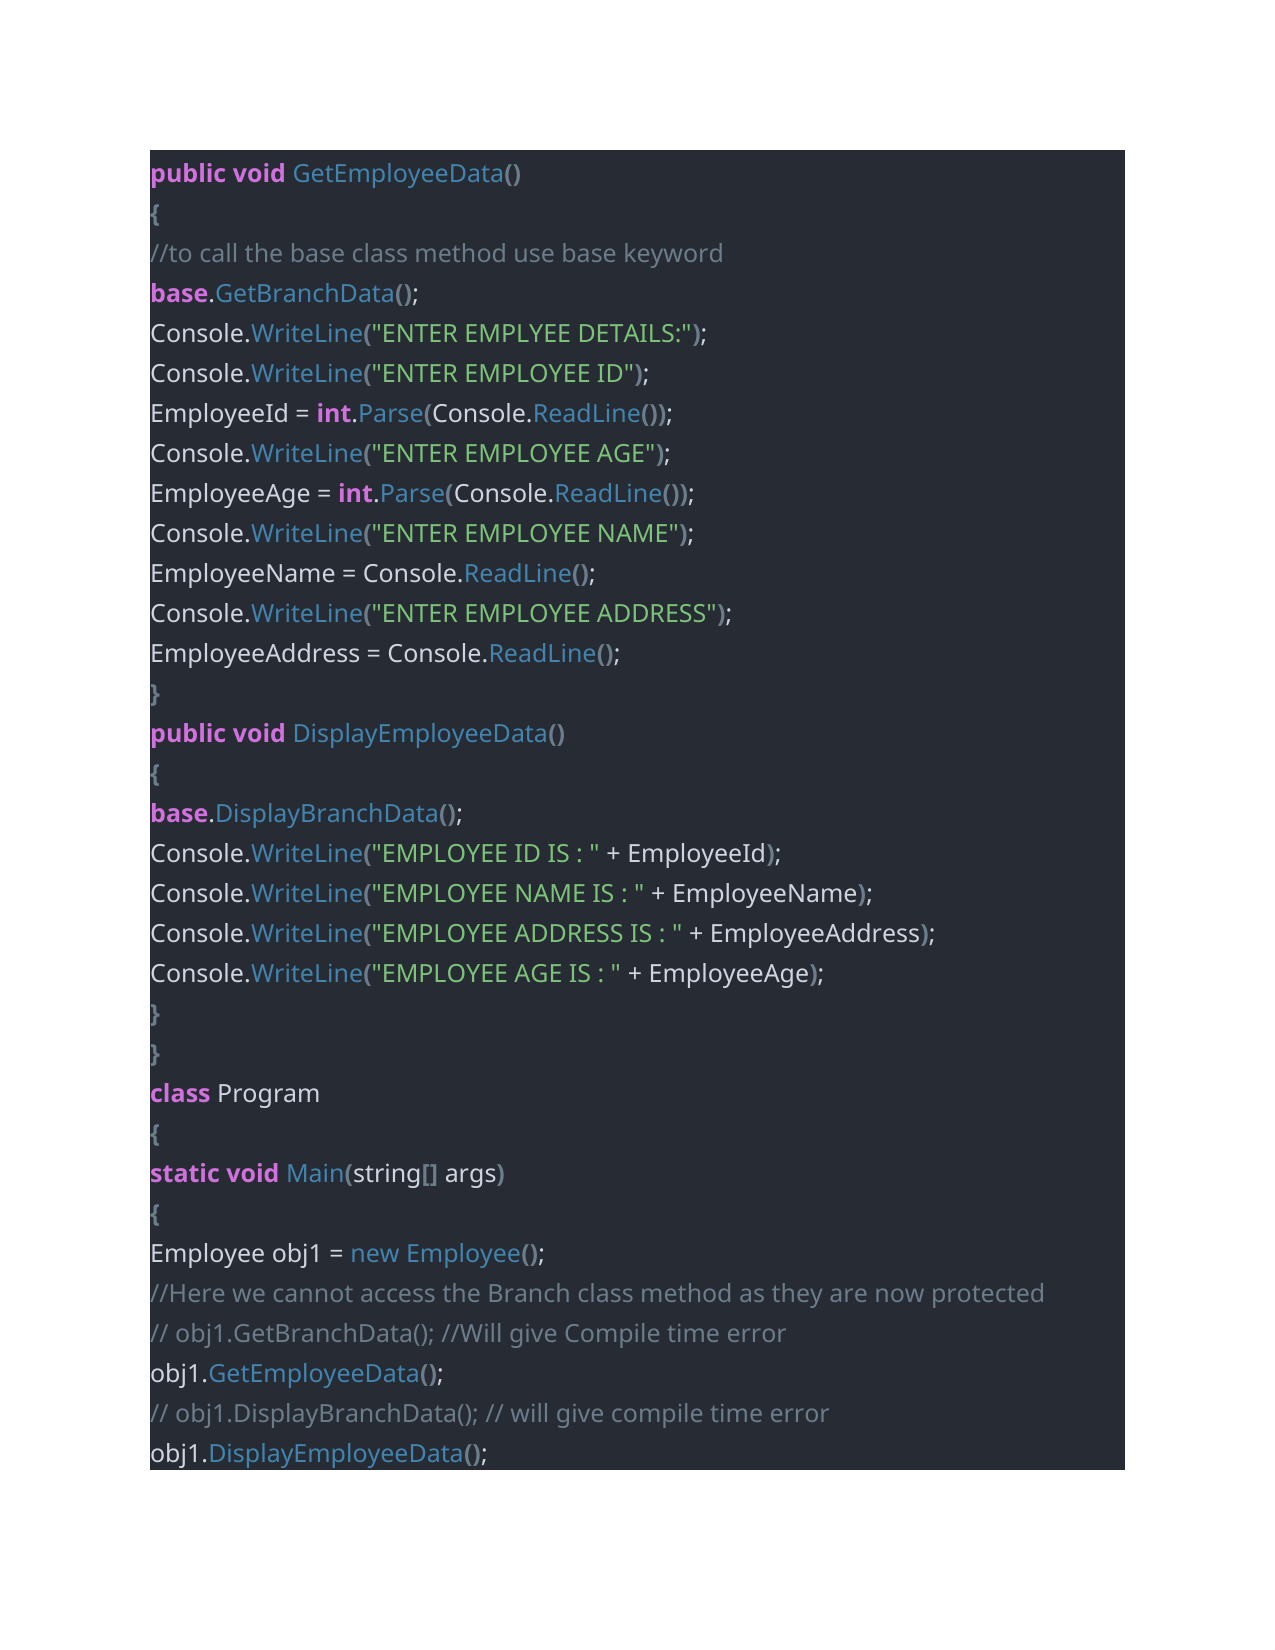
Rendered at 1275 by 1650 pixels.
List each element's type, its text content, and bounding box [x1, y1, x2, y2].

text { [150, 1110, 1125, 1150]
text EmployeeName = Console.ReadLine(); [150, 550, 1125, 590]
text Console.WriteLine("ENTER EMPLOYEE AGE"); [150, 430, 1125, 470]
text Console.WriteLine("EMPLOYEE AGE IS : " + EmployeeAge); [150, 950, 1125, 990]
text EmployeeAddress = Console.ReadLine(); [150, 630, 1125, 670]
text static void Main(string[] args) [150, 1150, 1125, 1190]
text Console.WriteLine("ENTER EMPLOYEE ID"); [150, 350, 1125, 390]
text { [150, 1190, 1125, 1230]
text obj1.DisplayEmployeeData(); [150, 1430, 1125, 1470]
text Console.WriteLine("ENTER EMPLOYEE ADDRESS"); [150, 590, 1125, 630]
text base.GetBranchData(); [150, 270, 1125, 310]
text //to call the base class method use base keyword [150, 230, 1125, 270]
text Console.WriteLine("ENTER EMPLOYEE NAME"); [150, 510, 1125, 550]
text EmployeeAge = int.Parse(Console.ReadLine()); [150, 470, 1125, 510]
text } [150, 990, 1125, 1030]
text EmployeeId = int.Parse(Console.ReadLine()); [150, 390, 1125, 430]
text } [150, 670, 1125, 710]
text Console.WriteLine("EMPLOYEE NAME IS : " + EmployeeName); [150, 870, 1125, 910]
text Console.WriteLine("EMPLOYEE ID IS : " + EmployeeId); [150, 830, 1125, 870]
text // obj1.GetBranchData(); //Will give Compile time error [150, 1310, 1125, 1350]
text public void GetEmployeeData() [150, 150, 1125, 190]
text //Here we cannot access the Branch class method as they are now protected [150, 1270, 1125, 1310]
text { [150, 750, 1125, 790]
text { [150, 190, 1125, 230]
text // obj1.DisplayBranchData(); // will give compile time error [150, 1390, 1125, 1430]
text base.DisplayBranchData(); [150, 790, 1125, 830]
text obj1.GetEmployeeData(); [150, 1350, 1125, 1390]
text Console.WriteLine("EMPLOYEE ADDRESS IS : " + EmployeeAddress); [150, 910, 1125, 950]
text Employee obj1 = new Employee(); [150, 1230, 1125, 1270]
text public void DisplayEmployeeData() [150, 710, 1125, 750]
text class Program [150, 1070, 1125, 1110]
text } [150, 1030, 1125, 1070]
text Console.WriteLine("ENTER EMPLYEE DETAILS:"); [150, 310, 1125, 350]
